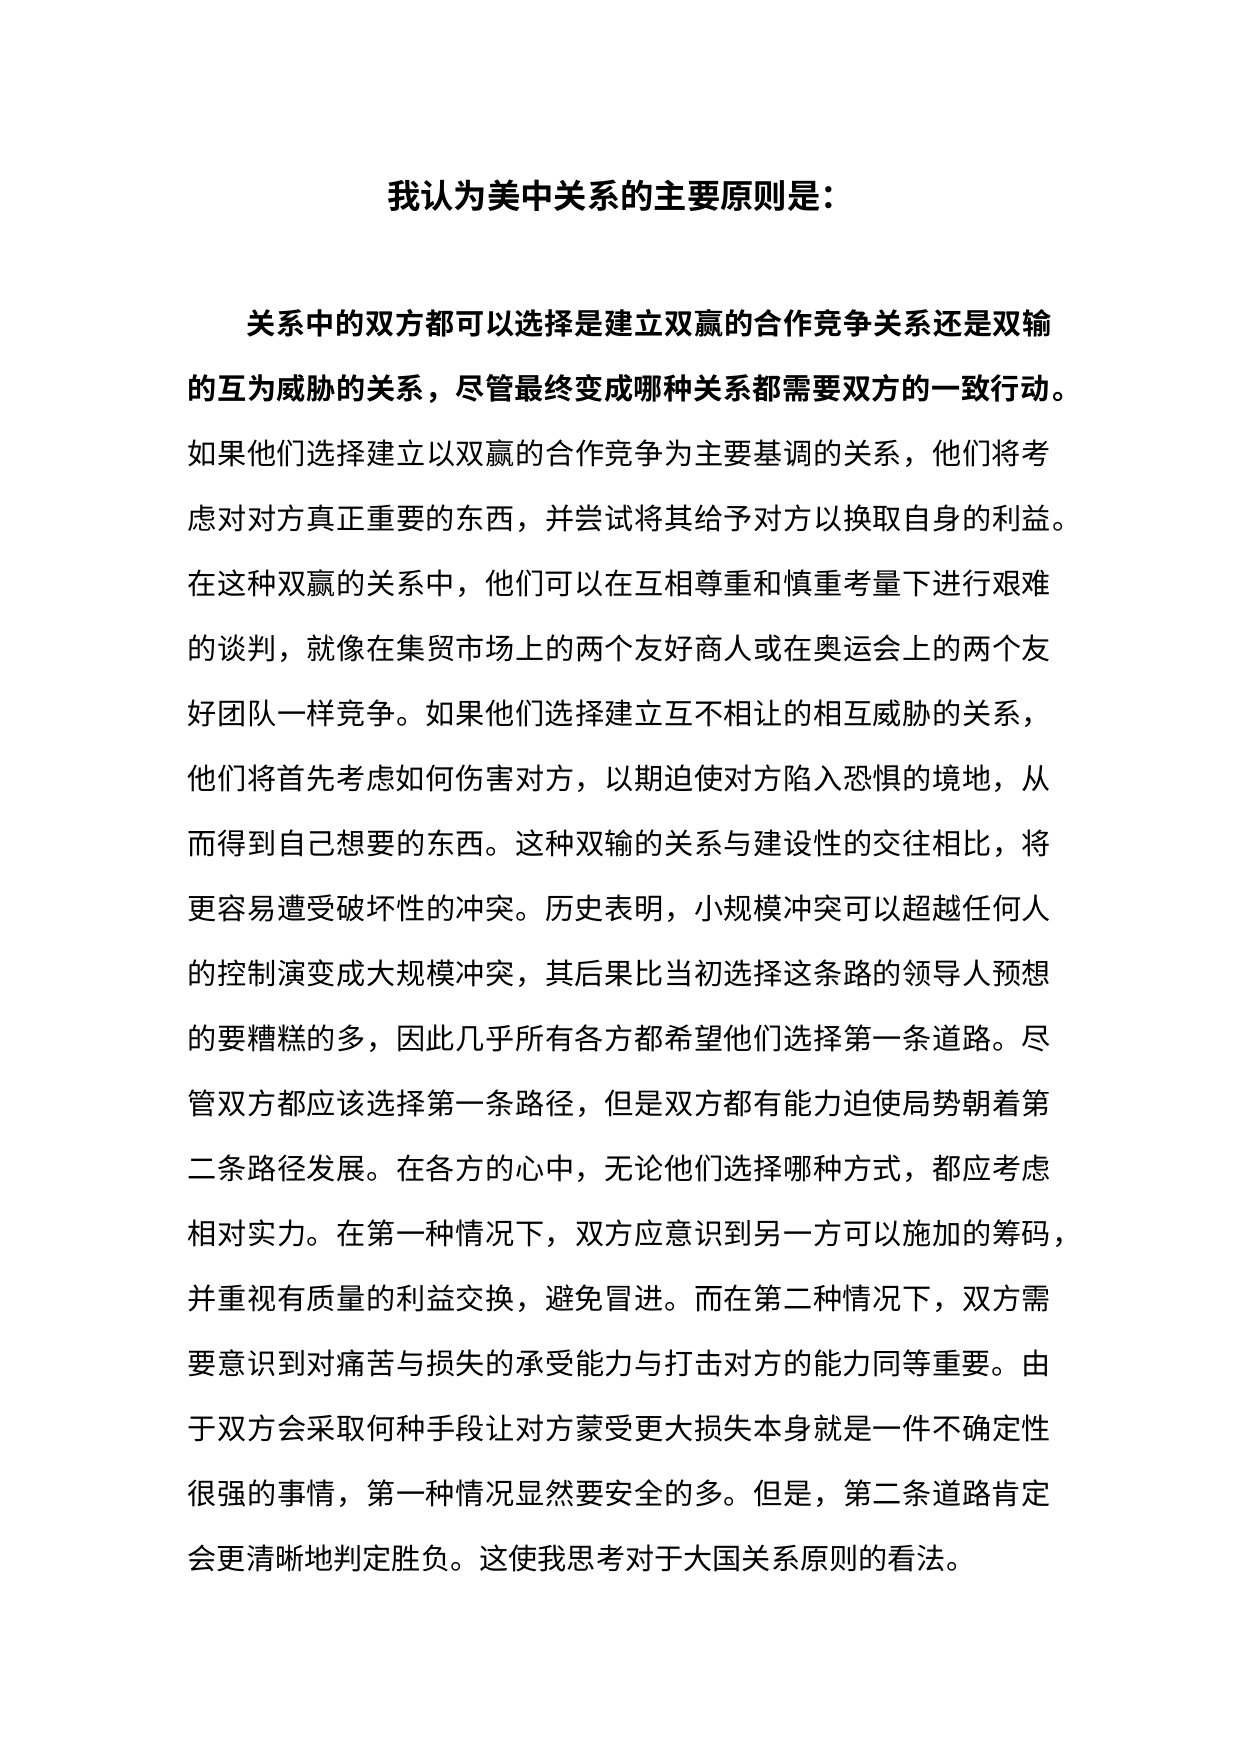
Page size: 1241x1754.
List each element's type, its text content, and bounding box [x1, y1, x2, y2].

text 关系中的双方都可以选择是建立双赢的合作竞争关系还是双输的互为威胁的关系，尽管最终变成哪种关系都需要双方的一致行动。如果他们选择建立以双赢的合作竞争为主要基调的关系，他们将考虑对对方真正重要的东西，并尝试将其给予对方以换取自身的利益。在这种双赢的关系中，他们可以在互相尊重和慎重考量下进行艰难的谈判，就像在集贸市场上的两个友好商人或在奥运会上的两个友好团队一样竞争。如果他们选择建立互不相让的相互威胁的关系，他们将首先考虑如何伤害对方，以期迫使对方陷入恐惧的境地，从而得到自己想要的东西。这种双输的关系与建设性的交往相比，将更容易遭受破坏性的冲突。历史表明，小规模冲突可以超越任何人的控制演变成大规模冲突，其后果比当初选择这条路的领导人预想的要糟糕的多，因此几乎所有各方都希望他们选择第一条道路。尽管双方都应该选择第一条路径，但是双方都有能力迫使局势朝着第二条路径发展。在各方的心中，无论他们选择哪种方式，都应考虑相对实力。在第一种情况下，双方应意识到另一方可以施加的筹码，并重视有质量的利益交换，避免冒进。而在第二种情况下，双方需要意识到对痛苦与损失的承受能力与打击对方的能力同等重要。由于双方会采取何种手段让对方蒙受更大损失本身就是一件不确定性很强的事情，第一种情况显然要安全的多。但是，第二条道路肯定会更清晰地判定胜负。这使我思考对于大国关系原则的看法。 [187, 289, 1053, 1589]
subtitle 我认为美中关系的主要原则是： [187, 162, 1053, 227]
